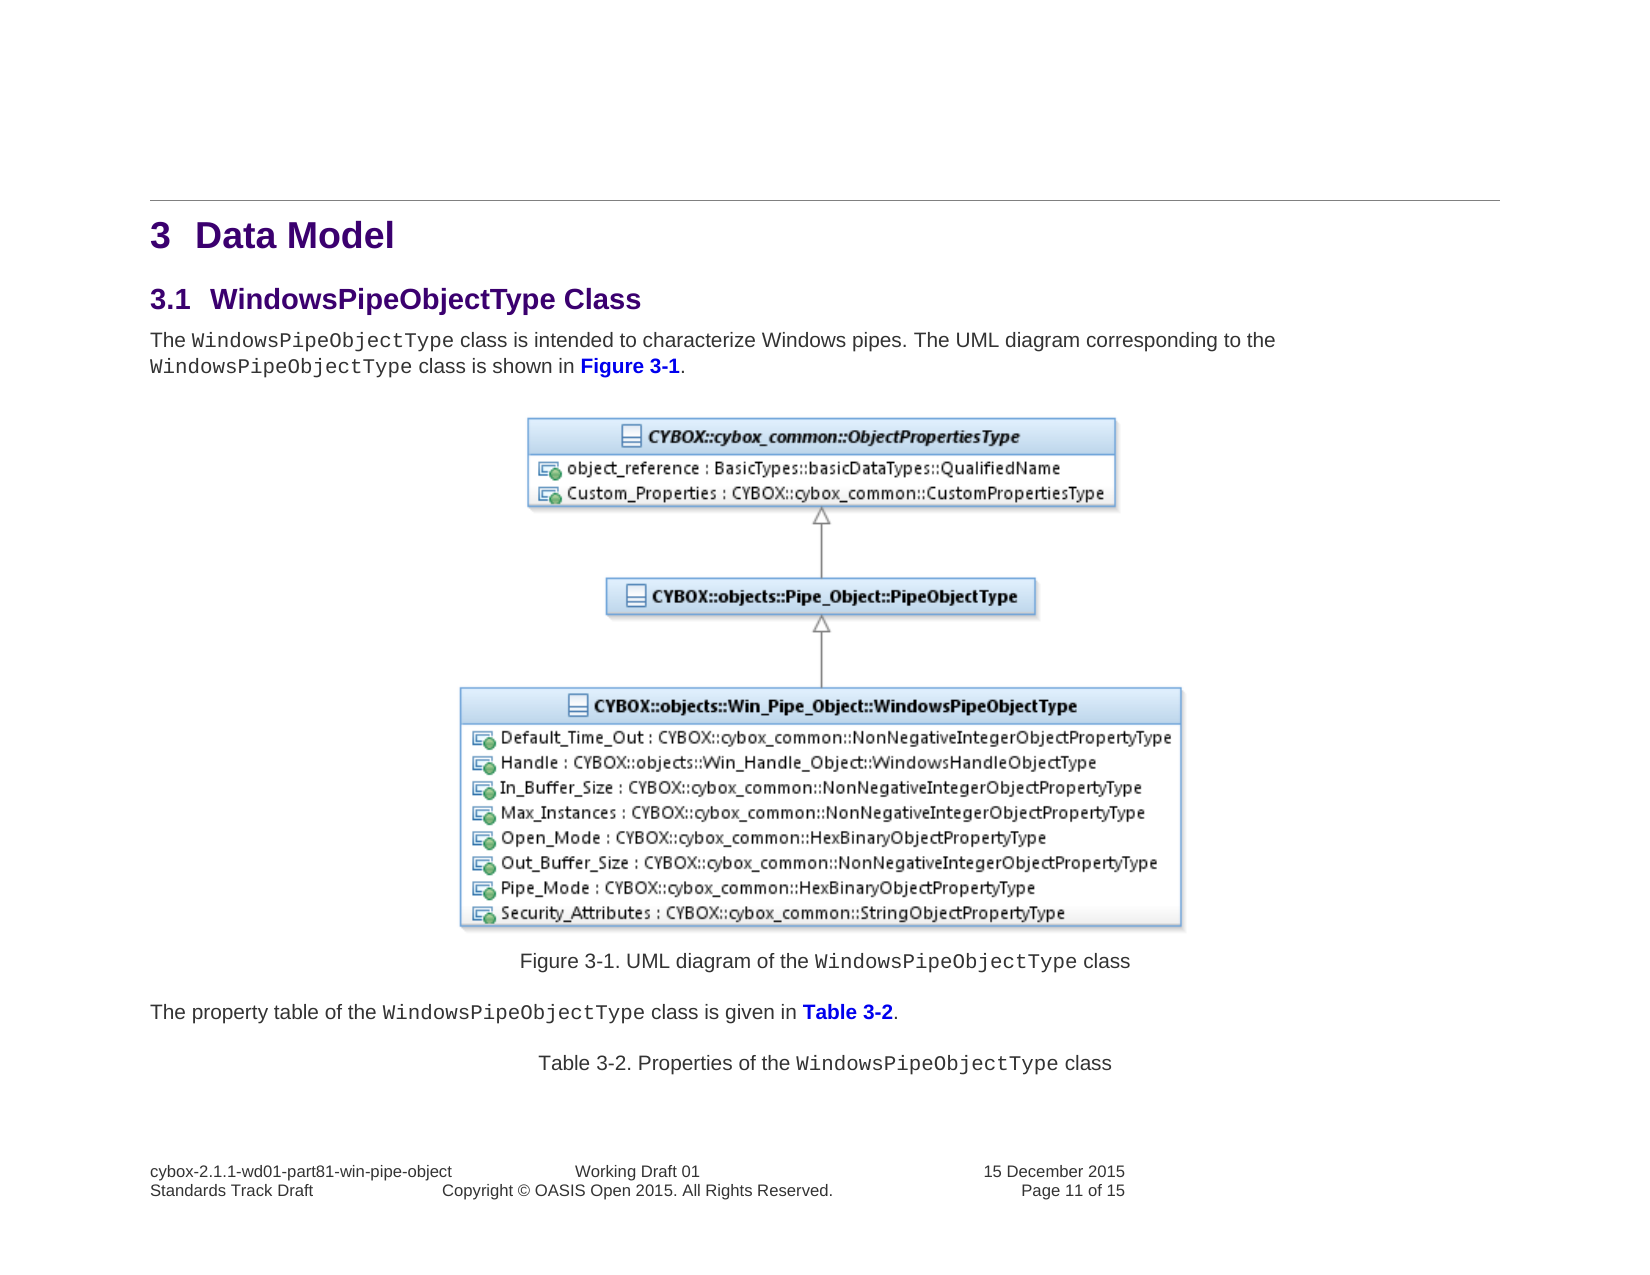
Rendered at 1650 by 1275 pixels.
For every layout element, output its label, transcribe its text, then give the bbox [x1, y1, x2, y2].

picture [447, 404, 1203, 949]
text Figure 3-1. UML diagram of the WindowsPipeObjectType class [150, 949, 1500, 975]
subtitle WindowsPipeObjectType Class [150, 282, 1500, 315]
subtitle Data Model [150, 201, 1500, 257]
text The WindowsPipeObjectType class is intended to characterize Windows pipes. The UML diagram corresponding to the WindowsPipeObjectType class is shown in Figure 3-1. [150, 328, 1500, 379]
